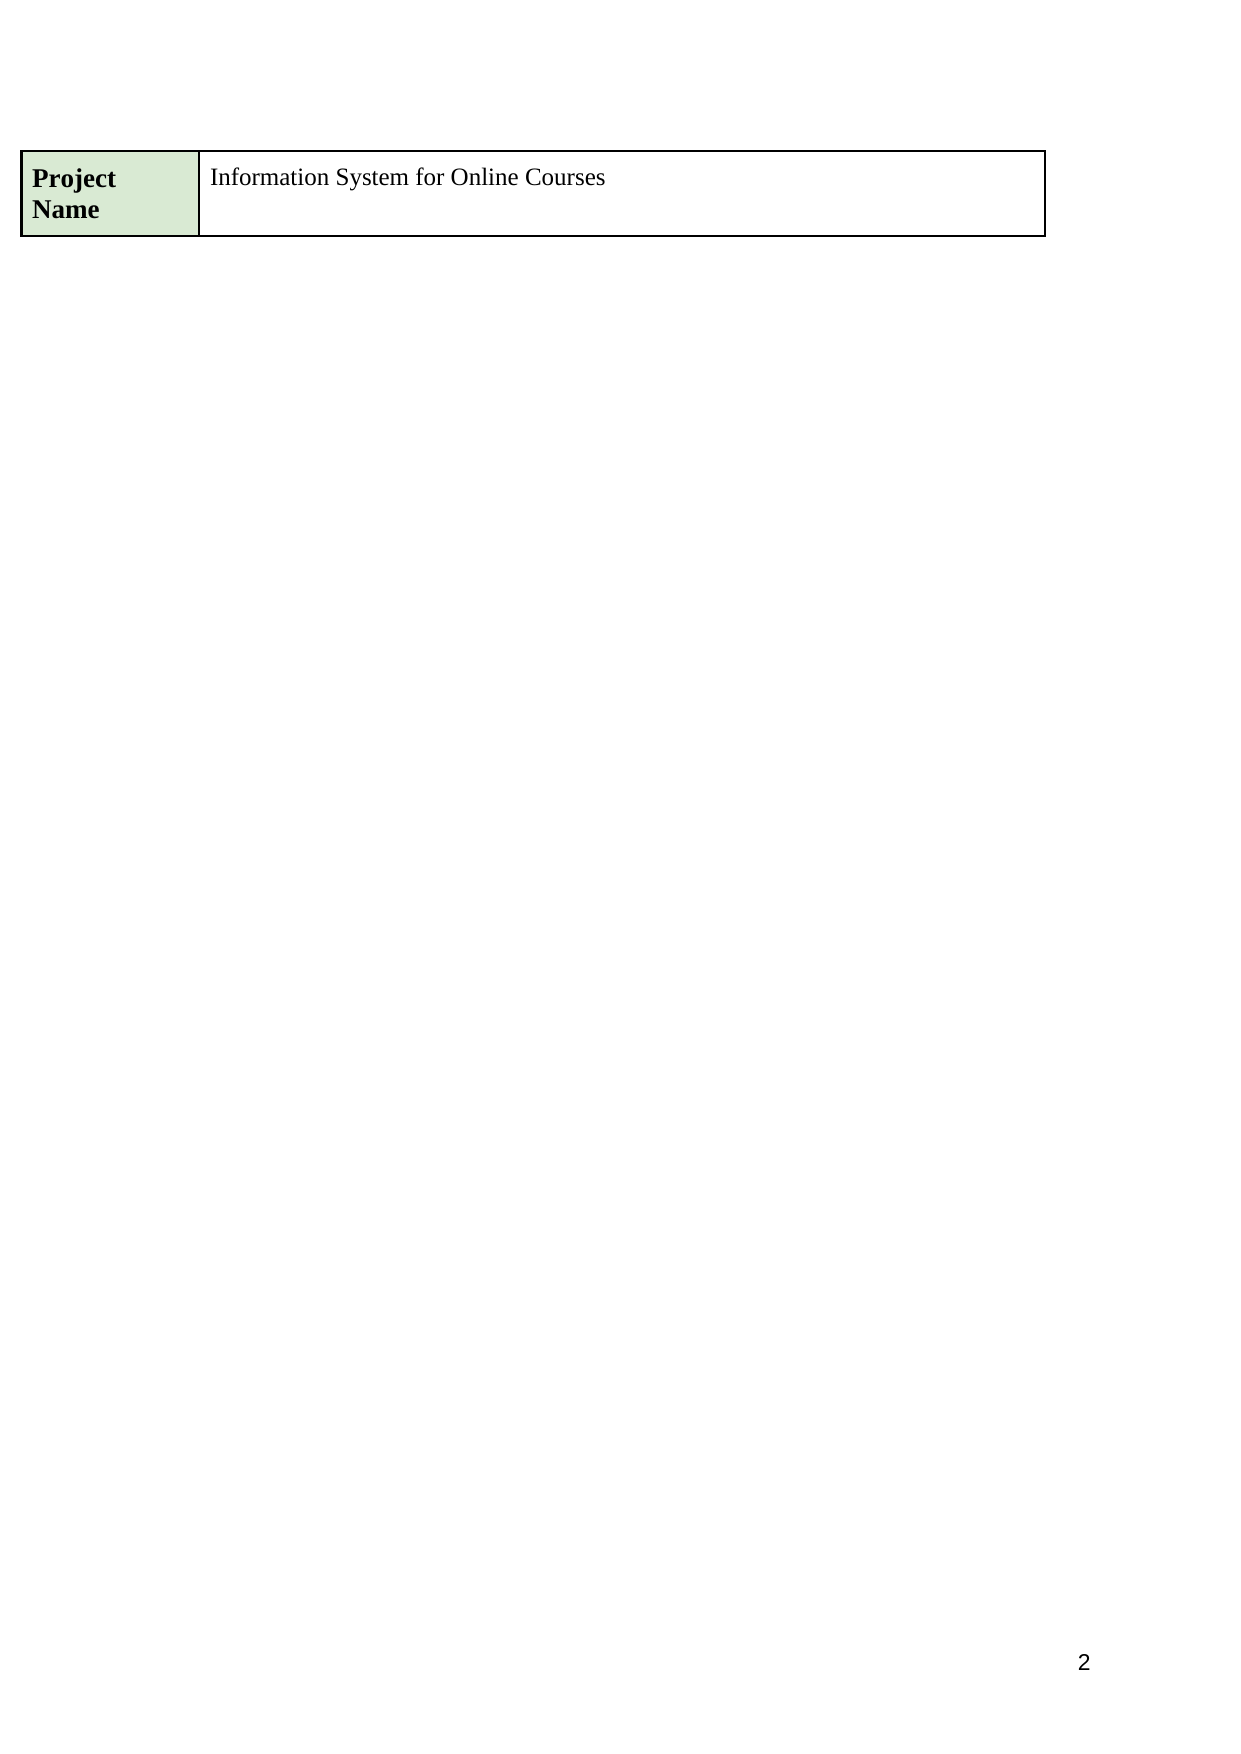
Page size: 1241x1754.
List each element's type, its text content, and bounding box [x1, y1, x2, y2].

table_header Project Name [23, 152, 198, 235]
table_header Information System for Online Courses [200, 152, 1044, 235]
